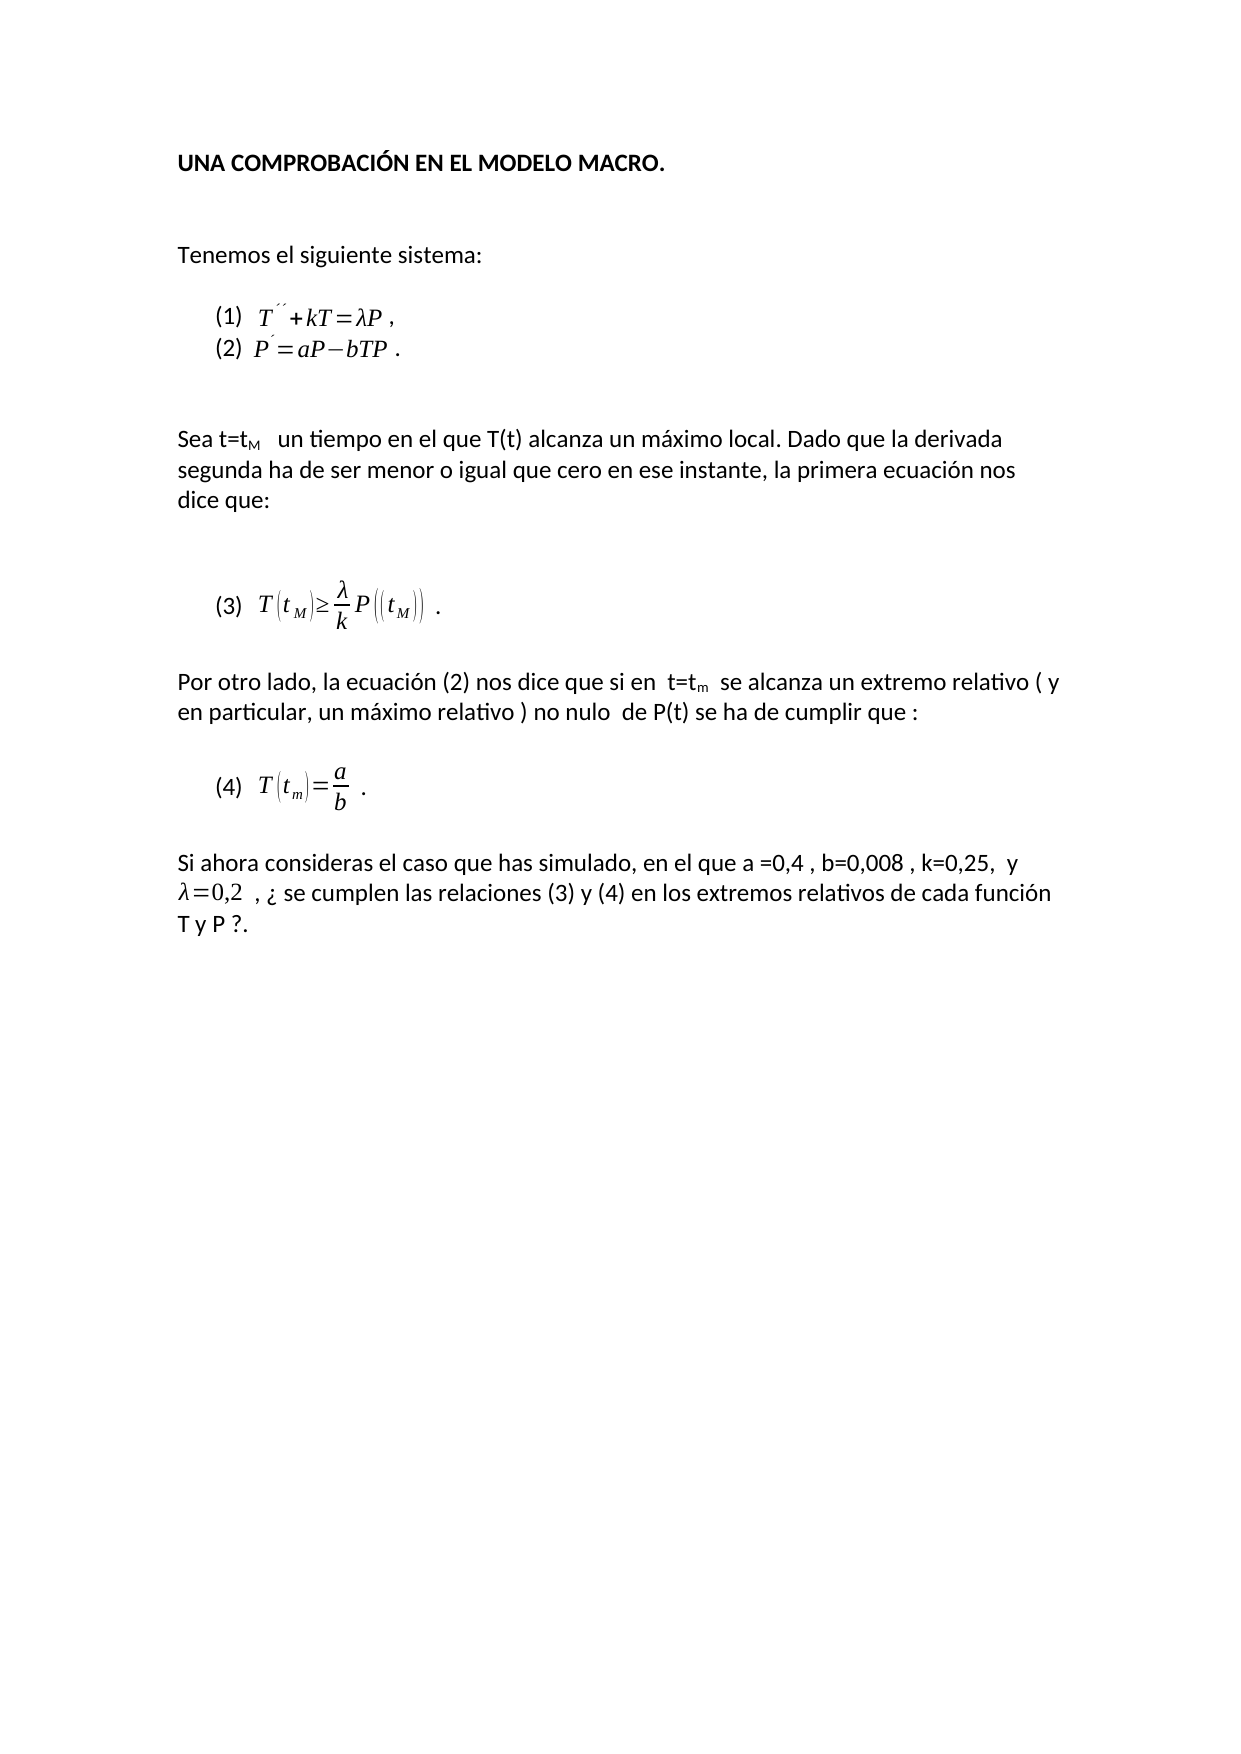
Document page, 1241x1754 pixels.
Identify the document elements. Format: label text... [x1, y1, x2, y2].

text Si ahora consideras el caso que has simulado, en el que a =0,4 , b=0,008 , k=0,25, y , ¿ se cumplen las relaciones (3) y (4) en los extremos relativos de cada función T y P ?. [177, 847, 1063, 938]
list . [215, 576, 1063, 635]
list , [215, 300, 1063, 331]
list . [215, 757, 1063, 816]
text UNA COMPROBACIÓN EN EL MODELO MACRO. [177, 148, 1063, 178]
text Tenemos el siguiente sistema: [177, 239, 1063, 270]
text Sea t=tM un tiempo en el que T(t) alcanza un máximo local. Dado que la derivada segunda ha de ser menor o igual que cero en ese instante, la primera ecuación nos dice que: [177, 423, 1063, 515]
list . [215, 331, 1063, 362]
text Por otro lado, la ecuación (2) nos dice que si en t=tm se alcanza un extremo relativo ( y en particular, un máximo relativo ) no nulo de P(t) se ha de cumplir que : [177, 666, 1063, 727]
